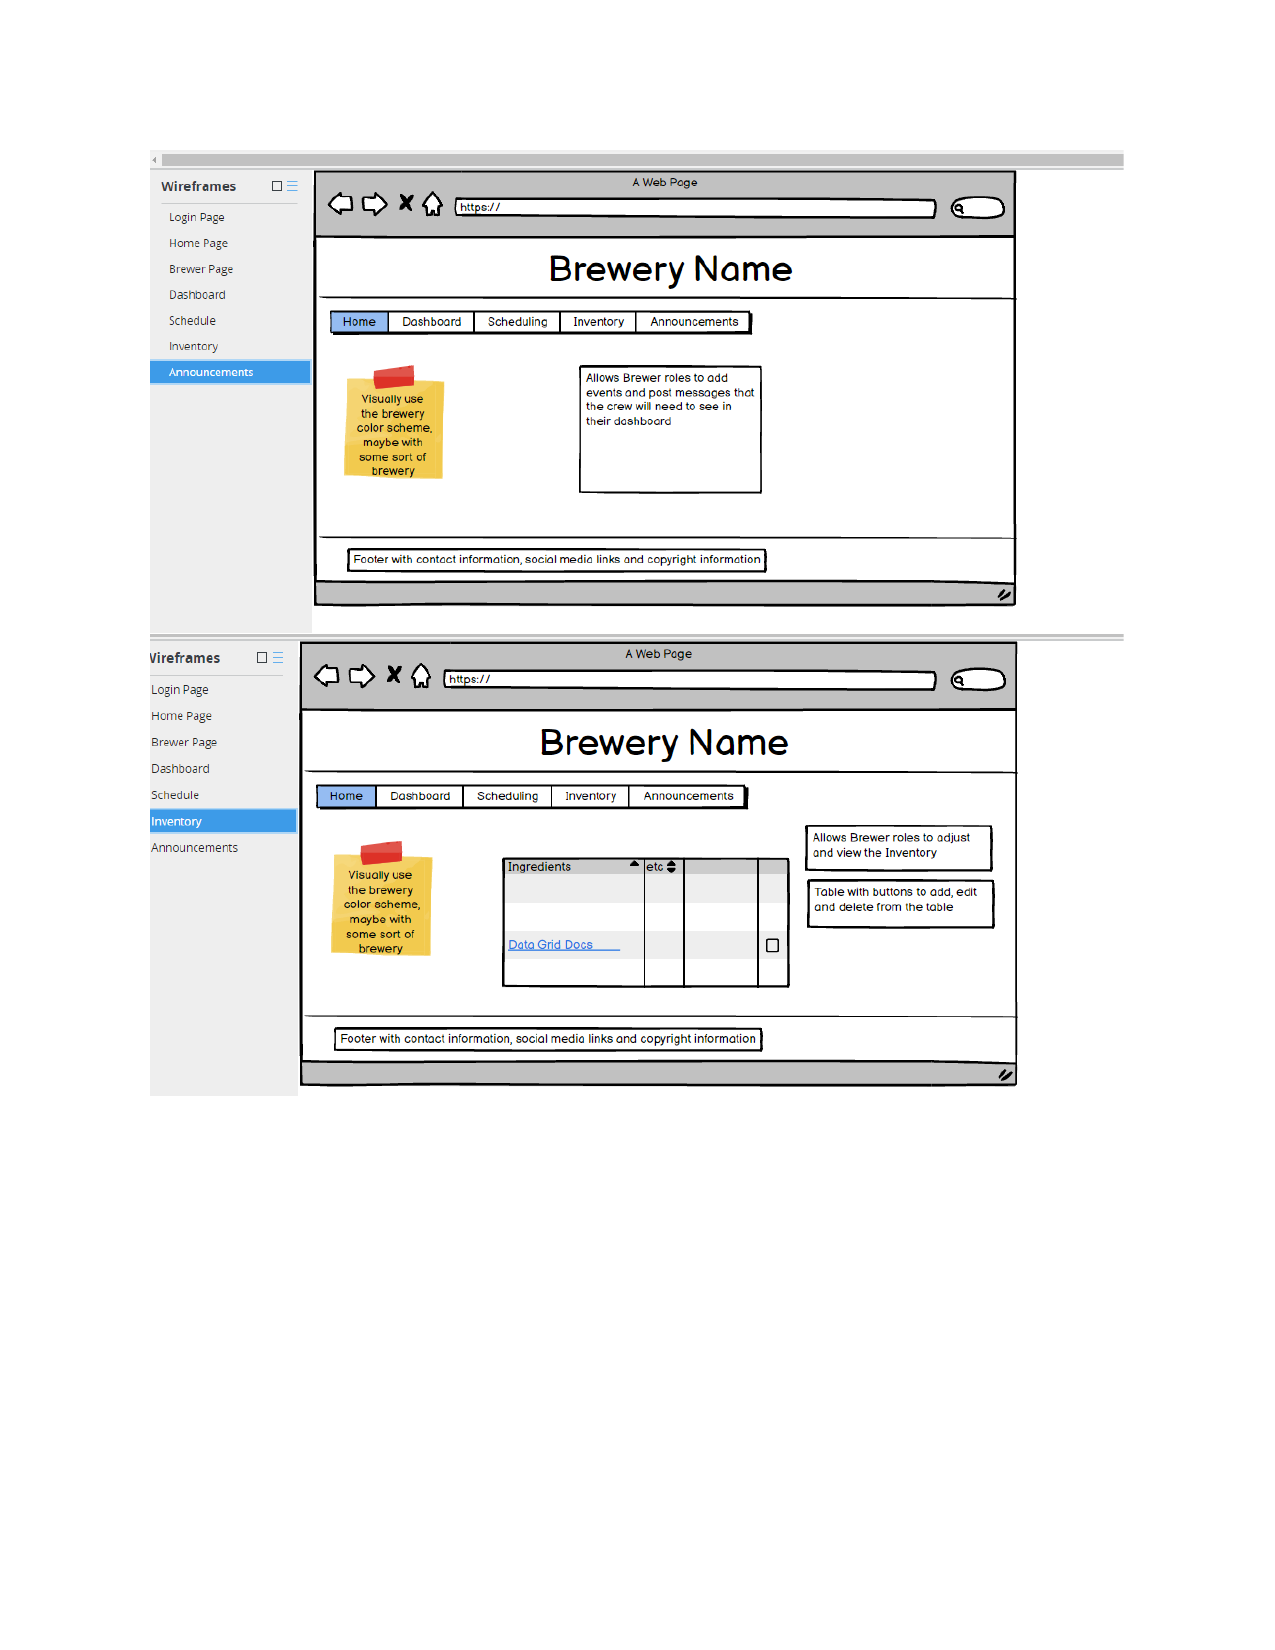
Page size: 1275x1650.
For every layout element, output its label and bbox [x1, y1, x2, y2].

picture [150, 150, 1124, 633]
picture [150, 634, 1124, 1096]
